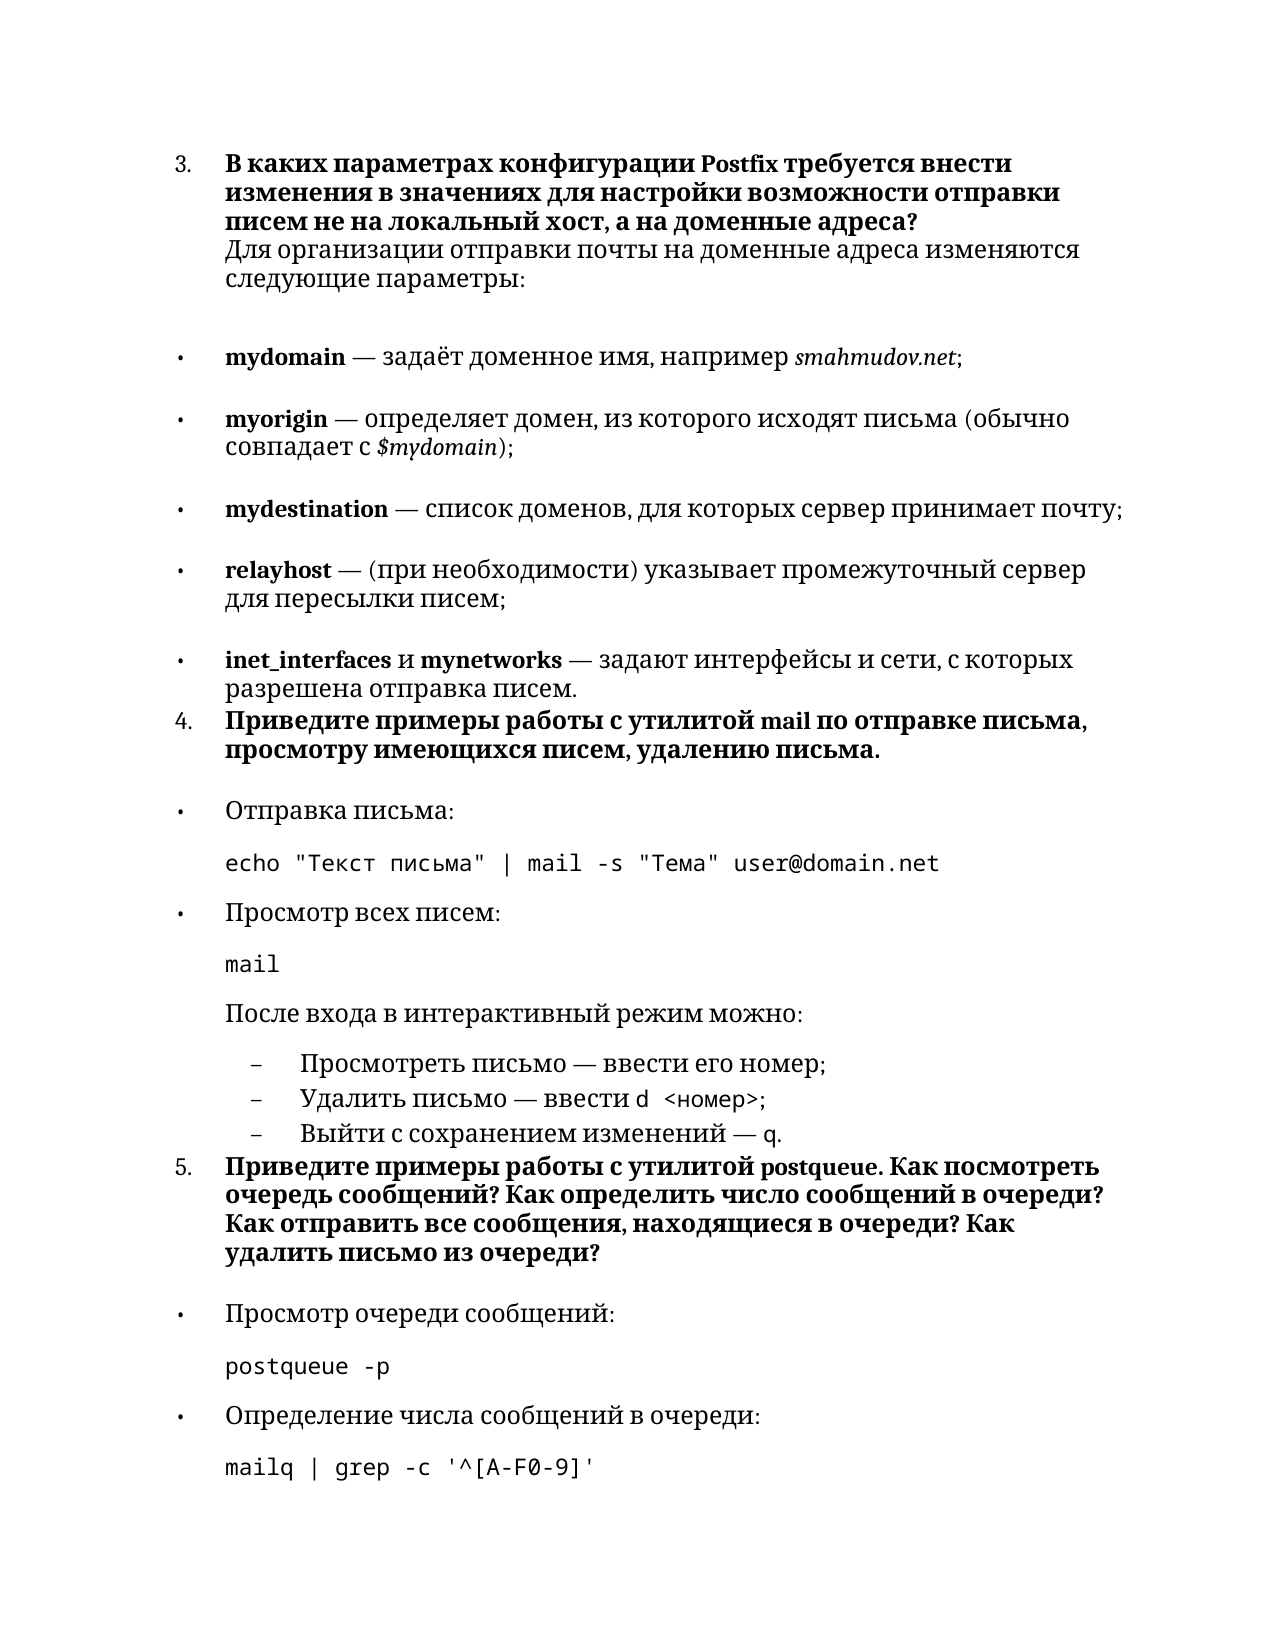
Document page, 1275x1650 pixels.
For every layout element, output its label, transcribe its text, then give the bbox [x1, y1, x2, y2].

list Просмотр всех писем: [175, 899, 1125, 927]
list echo "Текст письма" | mail -s "Тема" user@domain.net [175, 847, 1125, 878]
list Определение числа сообщений в очереди: [175, 1402, 1125, 1430]
list inet_interfaces и mynetworks — задают интерфейсы и сети, с которых разрешена отправка писем. [175, 646, 1125, 703]
list Просмотреть письмо — ввести его номер; [250, 1050, 1125, 1079]
list mydestination — список доменов, для которых сервер принимает почту; [175, 494, 1125, 552]
list После входа в интерактивный режим можно: [175, 1000, 1125, 1029]
list Выйти с сохранением изменений — q. [250, 1117, 1125, 1149]
list Приведите примеры работы с утилитой mail по отправке письма, просмотру имеющихся писем, удалению письма. [175, 707, 1125, 793]
list Удалить письмо — ввести d <номер>; [250, 1082, 1125, 1114]
list Просмотр очереди сообщений: [175, 1300, 1125, 1329]
list Приведите примеры работы с утилитой postqueue. Как посмотреть очередь сообщений? Как определить число сообщений в очереди? Как отправить все сообщения, находящиеся в очереди? Как удалить письмо из очереди? [175, 1152, 1125, 1296]
list postqueue -p [175, 1349, 1125, 1381]
list relayhost — (при необходимости) указывает промежуточный сервер для пересылки писем; [175, 556, 1125, 642]
list В каких параметрах конфигурации Postfix требуется внести изменения в значениях для настройки возможности отправки писем не на локальный хост, а на доменные адреса? Для организации отправки почты на доменные адреса изменяются следующие параметры: [175, 150, 1125, 322]
list mailq | grep -c '^[A-F0-9]' [175, 1451, 1125, 1482]
list myorigin — определяет домен, из которого исходят письма (обычно совпадает с $mydomain); [175, 404, 1125, 491]
list mydomain — задаёт доменное имя, например smahmudov.net; [175, 343, 1125, 401]
list mail [175, 948, 1125, 979]
list Отправка письма: [175, 797, 1125, 826]
